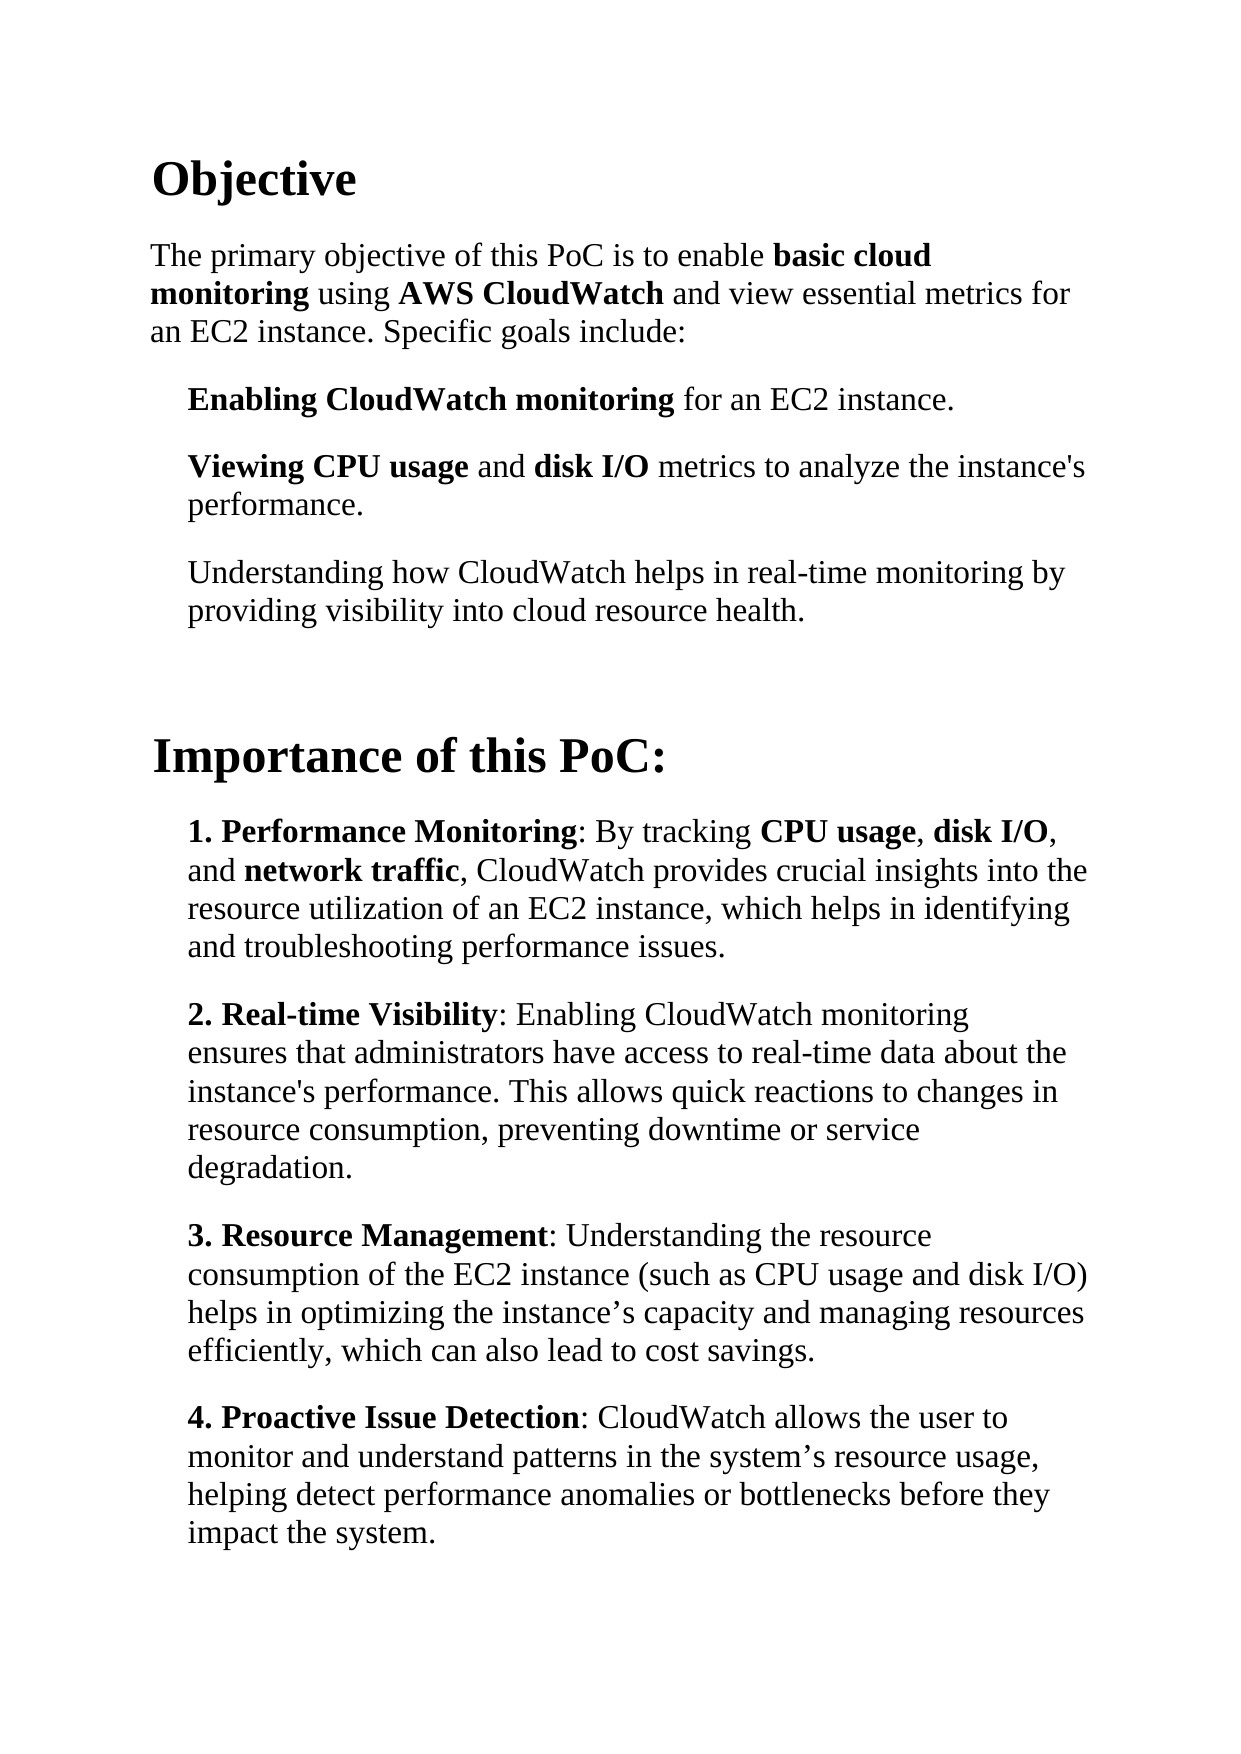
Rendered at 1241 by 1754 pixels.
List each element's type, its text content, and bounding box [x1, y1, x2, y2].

list Performance Monitoring: By tracking CPU usage, disk I/O, and network traffic, CloudWatch provides crucial insights into the resource utilization of an EC2 instance, which helps in identifying and troubleshooting performance issues. [187, 812, 1089, 965]
text The primary objective of this PoC is to enable basic cloud monitoring using AWS CloudWatch and view essential metrics for an EC2 instance. Specific goals include: [150, 235, 1088, 350]
list Resource Management: Understanding the resource consumption of the EC2 instance (such as CPU usage and disk I/O) helps in optimizing the instance’s capacity and managing resources efficiently, which can also lead to cost savings. [187, 1215, 1089, 1369]
list Proactive Issue Detection: CloudWatch allows the user to monitor and understand patterns in the system’s resource usage, helping detect performance anomalies or bottlenecks before they impact the system. [187, 1397, 1051, 1551]
list Real-time Visibility: Enabling CloudWatch monitoring ensures that administrators have access to real-time data about the instance's performance. This allows quick reactions to changes in resource consumption, preventing downtime or service degradation. [187, 994, 1077, 1186]
text Viewing CPU usage and disk I/O metrics to analyze the instance's performance. [187, 446, 1137, 523]
text Enabling CloudWatch monitoring for an EC2 instance. [187, 379, 1137, 418]
subtitle Importance of this PoC: [150, 726, 1137, 783]
text Understanding how CloudWatch helps in real-time monitoring by providing visibility into cloud resource health. [187, 552, 1137, 629]
